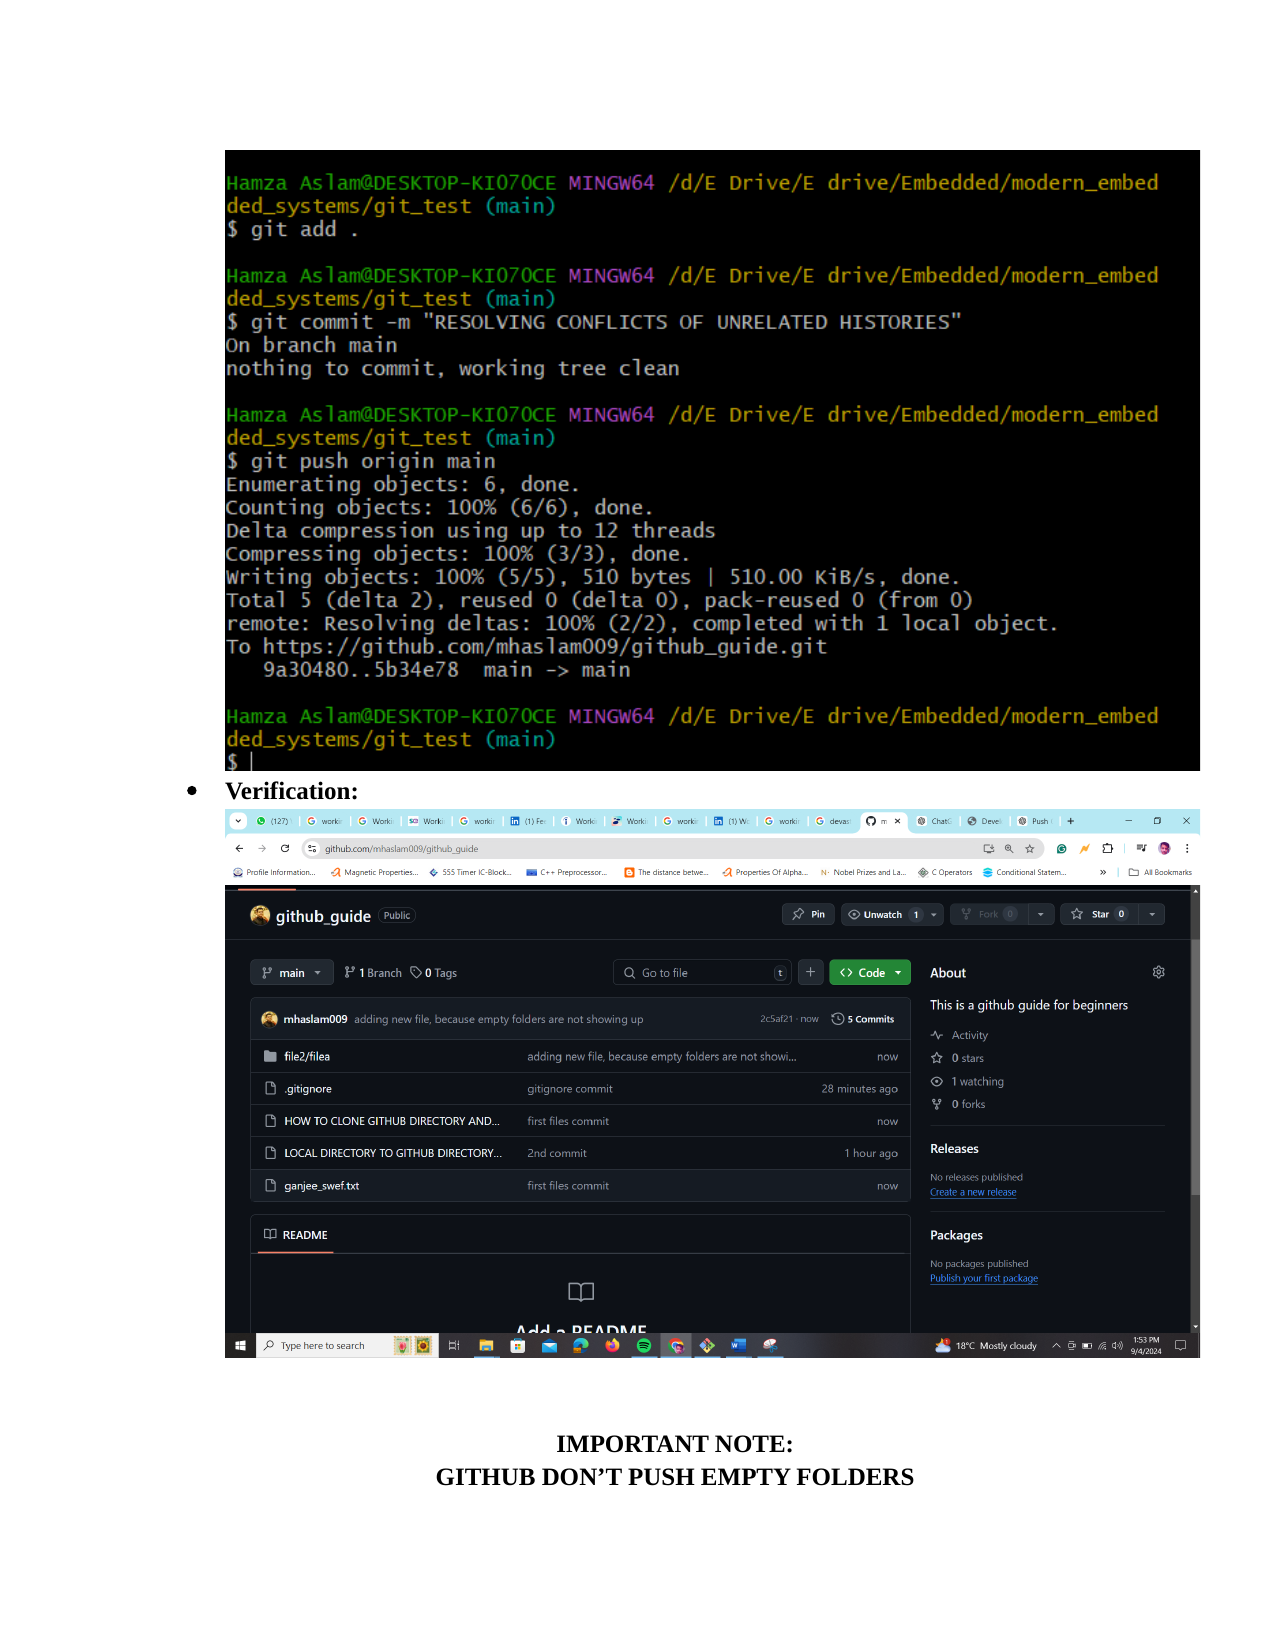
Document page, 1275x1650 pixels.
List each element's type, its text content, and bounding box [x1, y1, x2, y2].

picture [225, 150, 1200, 771]
list GITHUB DON’T PUSH EMPTY FOLDERS [225, 1462, 1125, 1490]
picture [225, 809, 1200, 1358]
list IMPORTANT NOTE: [225, 1429, 1125, 1457]
list Verification: [187, 776, 1125, 805]
